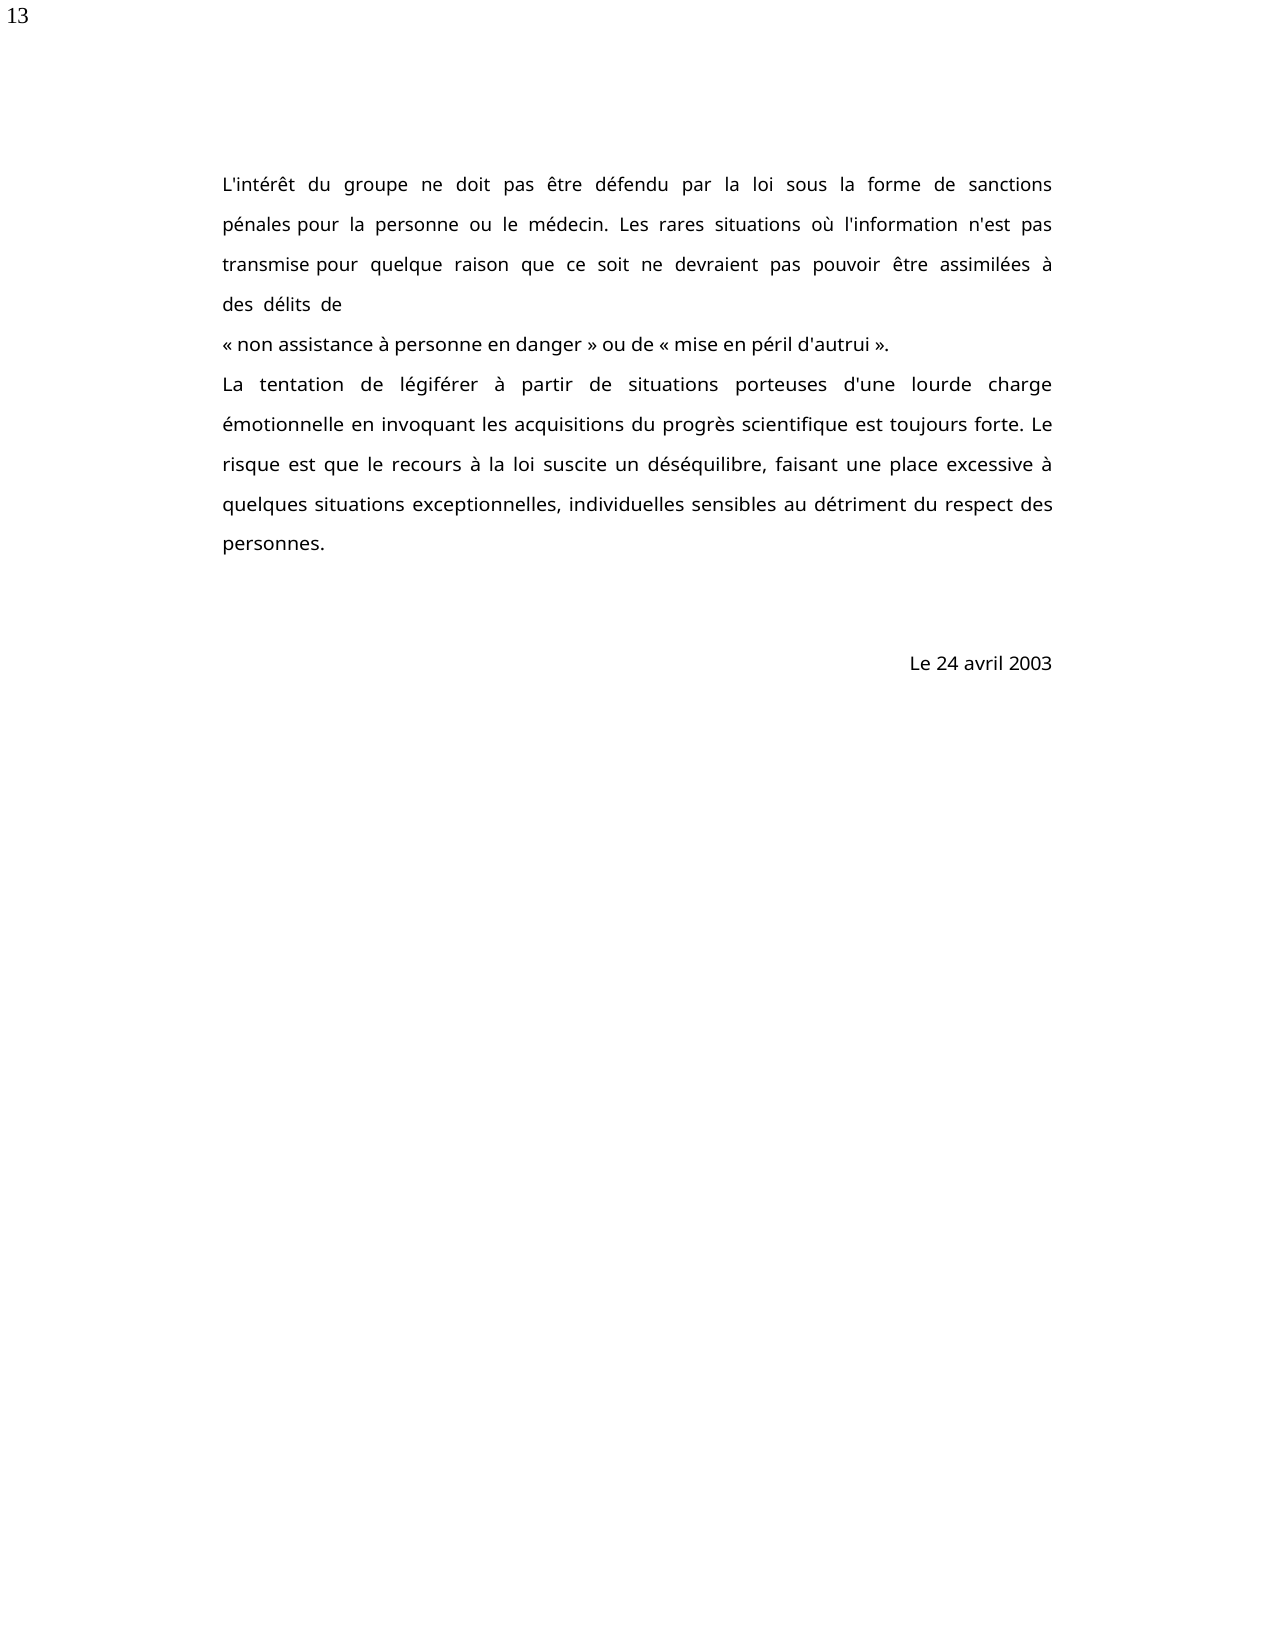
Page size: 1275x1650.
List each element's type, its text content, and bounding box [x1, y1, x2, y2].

text L'intérêt du groupe ne doit pas être défendu par la loi sous la forme de sanctions pénales pour la personne ou le médecin. Les rares situations où l'information n'est pas transmise pour quelque raison que ce soit ne devraient pas pouvoir être assimilées à des délits de [222, 172, 1053, 317]
text La tentation de légiférer à partir de situations porteuses d'une lourde charge émotionnelle en invoquant les acquisitions du progrès scientifique est toujours forte. Le risque est que le recours à la loi suscite un déséquilibre, faisant une place excessive à quelques situations exceptionnelles, individuelles sensibles au détriment du respect des personnes. [222, 372, 1053, 556]
text « non assistance à personne en danger » ou de « mise en péril d'autrui ». [222, 331, 1096, 357]
text Le 24 avril 2003 [179, 650, 1053, 675]
